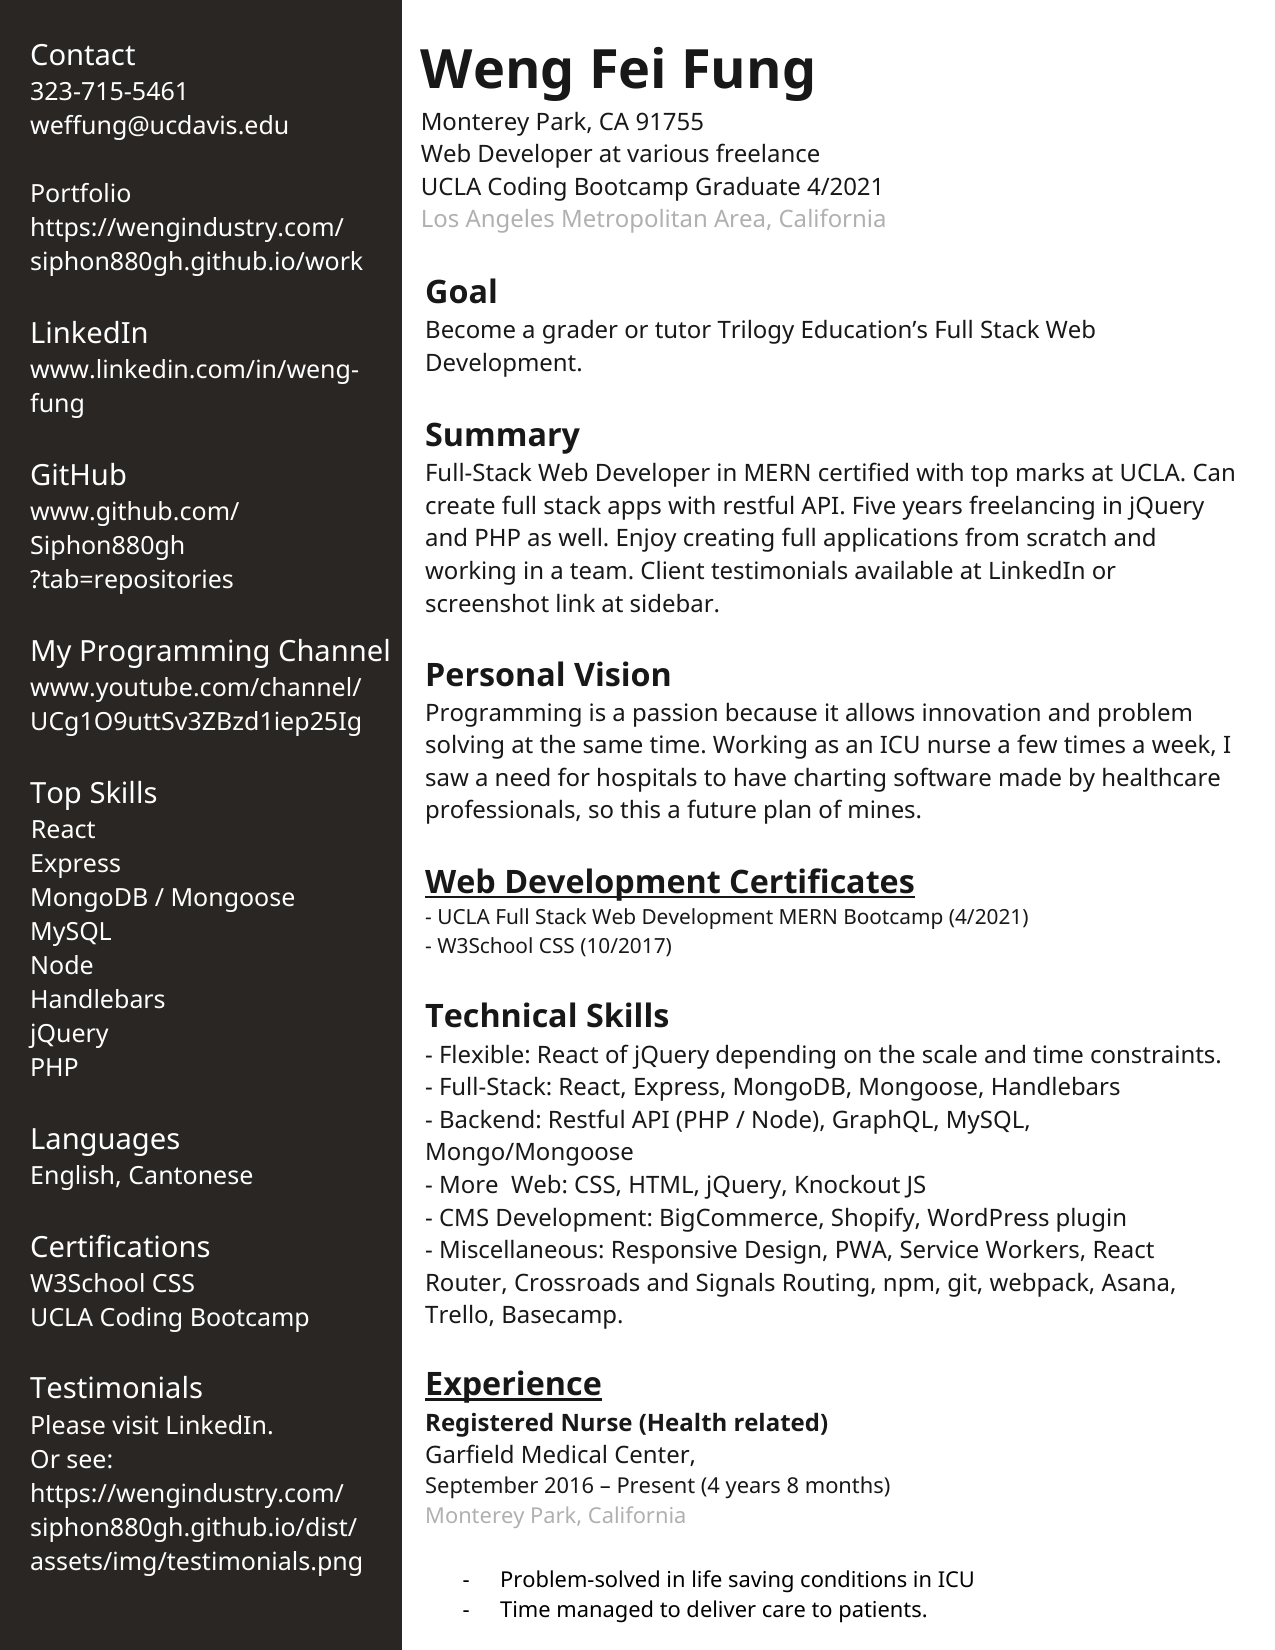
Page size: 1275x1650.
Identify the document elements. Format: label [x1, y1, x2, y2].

table_header [0, 0, 402, 1650]
table_header [403, 0, 1265, 1650]
